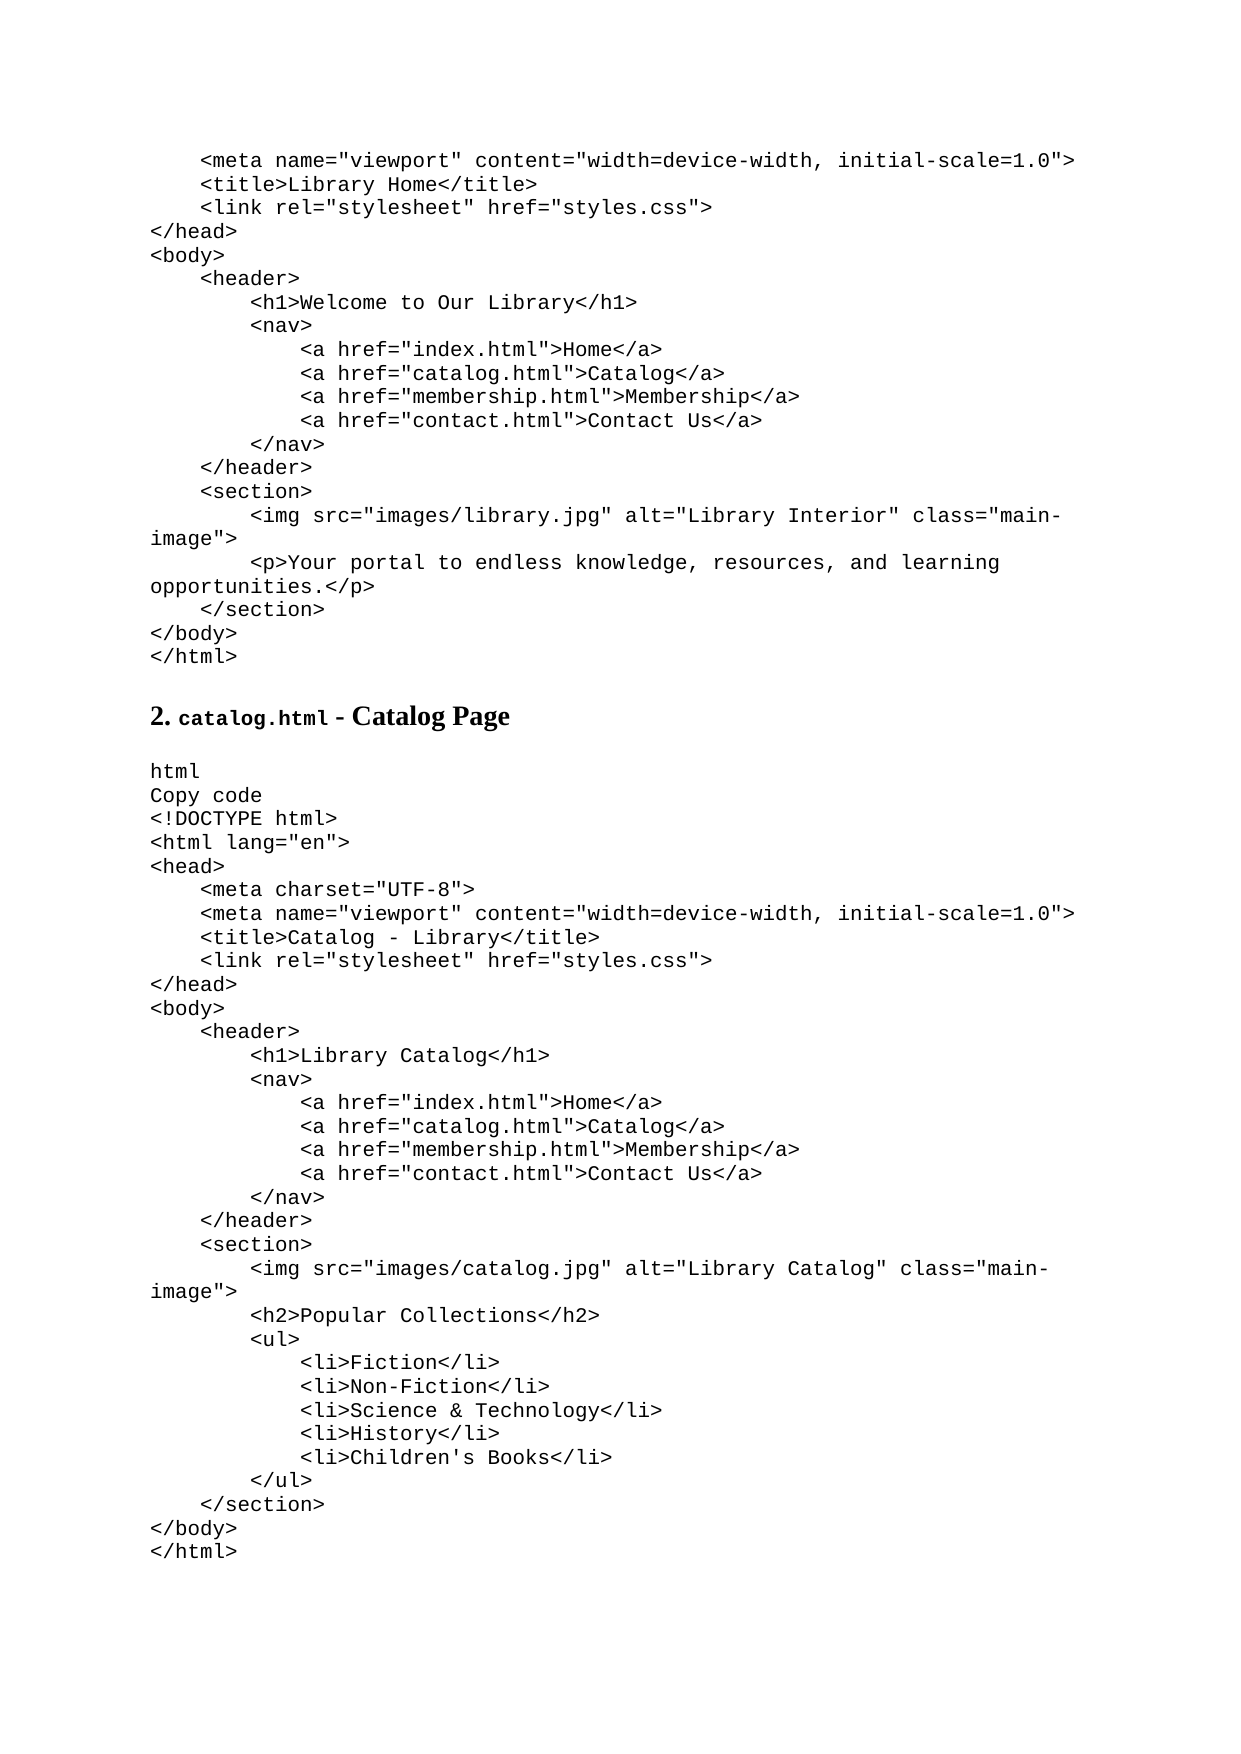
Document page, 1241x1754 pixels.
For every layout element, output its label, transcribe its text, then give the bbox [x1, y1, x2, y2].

text <header> [150, 1021, 1090, 1045]
text <li>History</li> [150, 1423, 1090, 1447]
text <!DOCTYPE html> [150, 808, 1090, 832]
text <meta name="viewport" content="width=device-width, initial-scale=1.0"> [150, 903, 1090, 927]
text <h1>Library Catalog</h1> [150, 1045, 1090, 1068]
text <a href="catalog.html">Catalog</a> [150, 363, 1090, 386]
text <nav> [150, 1068, 1090, 1092]
text <html lang="en"> [150, 832, 1090, 856]
text </body> [150, 1518, 1090, 1541]
text <header> [150, 268, 1090, 292]
text </section> [150, 599, 1090, 623]
subtitle 2. catalog.html - Catalog Page [150, 699, 1090, 732]
text <li>Science & Technology</li> [150, 1399, 1090, 1423]
text <ul> [150, 1329, 1090, 1352]
text </nav> [150, 1187, 1090, 1210]
text <section> [150, 481, 1090, 505]
text html [150, 761, 1090, 785]
text <link rel="stylesheet" href="styles.css"> [150, 197, 1090, 221]
text <li>Fiction</li> [150, 1352, 1090, 1376]
text <h1>Welcome to Our Library</h1> [150, 292, 1090, 316]
text <h2>Popular Collections</h2> [150, 1305, 1090, 1329]
text <p>Your portal to endless knowledge, resources, and learning opportunities.</p> [150, 552, 1090, 599]
text <img src="images/library.jpg" alt="Library Interior" class="main-image"> [150, 505, 1090, 552]
text <nav> [150, 316, 1090, 339]
text </html> [150, 1541, 1090, 1565]
text <img src="images/catalog.jpg" alt="Library Catalog" class="main-image"> [150, 1258, 1090, 1305]
text <li>Children's Books</li> [150, 1447, 1090, 1471]
text <title>Catalog - Library</title> [150, 927, 1090, 950]
text <link rel="stylesheet" href="styles.css"> [150, 950, 1090, 974]
text <a href="contact.html">Contact Us</a> [150, 1163, 1090, 1187]
text </header> [150, 457, 1090, 481]
text </ul> [150, 1471, 1090, 1494]
text <a href="contact.html">Contact Us</a> [150, 410, 1090, 434]
text Copy code [150, 785, 1090, 808]
text <meta charset="UTF-8"> [150, 879, 1090, 903]
text <section> [150, 1234, 1090, 1258]
text <title>Library Home</title> [150, 174, 1090, 197]
text </html> [150, 647, 1090, 670]
text </nav> [150, 434, 1090, 457]
text <a href="index.html">Home</a> [150, 339, 1090, 363]
text <body> [150, 244, 1090, 268]
text <a href="catalog.html">Catalog</a> [150, 1116, 1090, 1139]
text <a href="index.html">Home</a> [150, 1092, 1090, 1116]
text <meta name="viewport" content="width=device-width, initial-scale=1.0"> [150, 150, 1090, 174]
text </body> [150, 623, 1090, 647]
text </head> [150, 221, 1090, 244]
text </header> [150, 1210, 1090, 1234]
text <a href="membership.html">Membership</a> [150, 386, 1090, 410]
text <a href="membership.html">Membership</a> [150, 1139, 1090, 1163]
text <li>Non-Fiction</li> [150, 1376, 1090, 1399]
text <body> [150, 998, 1090, 1021]
text </section> [150, 1494, 1090, 1518]
text <head> [150, 856, 1090, 879]
text </head> [150, 974, 1090, 998]
